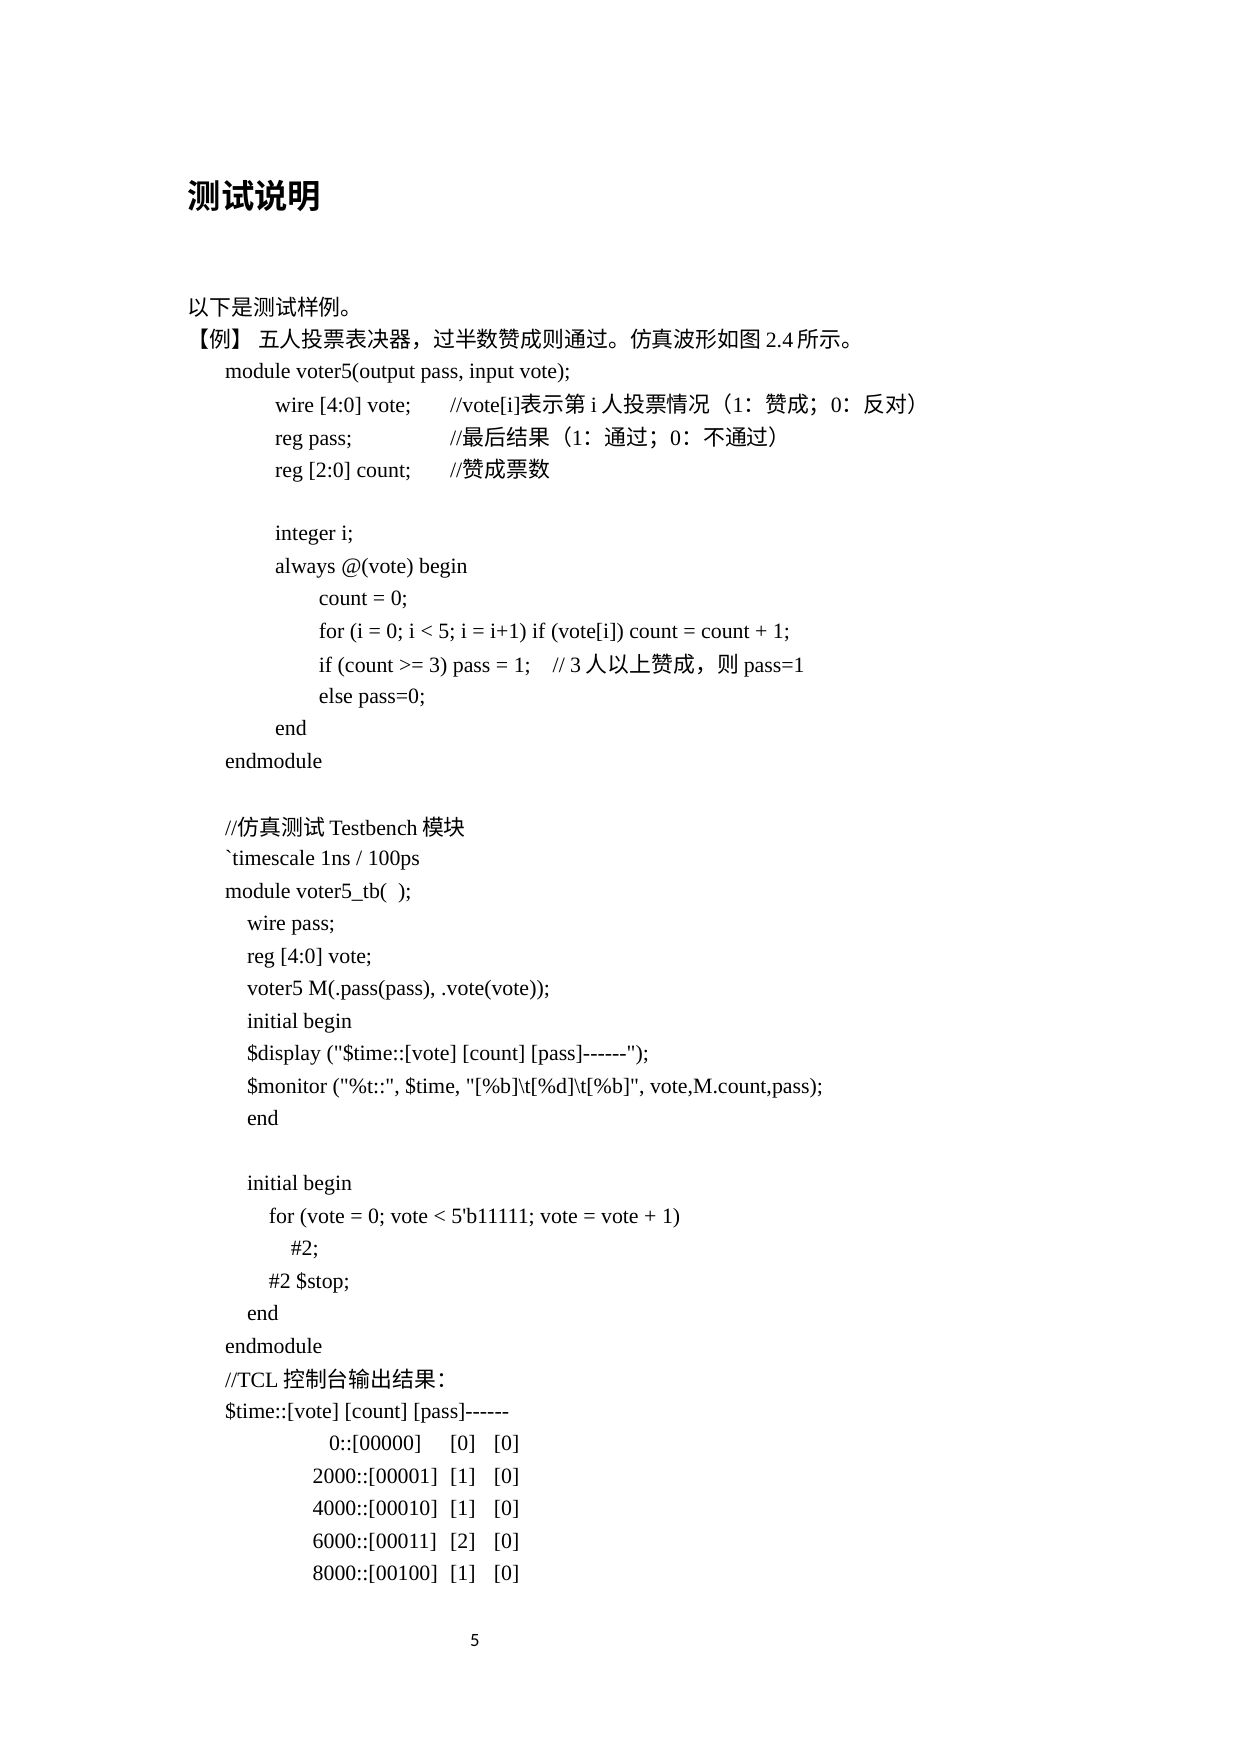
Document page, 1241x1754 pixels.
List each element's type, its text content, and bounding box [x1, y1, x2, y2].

text $display ("$time::[vote] [count] [pass]------"); [187, 1037, 1053, 1069]
text 4000::[00010] [1] [0] [187, 1492, 1053, 1524]
text end [187, 1297, 1053, 1329]
text reg pass; //最后结果（1：通过；0：不通过） [187, 419, 1053, 452]
text //仿真测试Testbench模块 [187, 809, 1053, 842]
text $time::[vote] [count] [pass]------ [187, 1394, 1053, 1427]
text voter5 M(.pass(pass), .vote(vote)); [187, 972, 1053, 1004]
text 0::[00000] [0] [0] [187, 1427, 1053, 1459]
text #2 $stop; [187, 1264, 1053, 1297]
text #2; [187, 1232, 1053, 1264]
text else pass=0; [187, 679, 1053, 712]
text count = 0; [187, 582, 1053, 614]
text endmodule [187, 1329, 1053, 1362]
text always @(vote) begin [187, 549, 1053, 582]
text wire [4:0] vote; //vote[i]表示第i人投票情况（1：赞成；0：反对） [187, 387, 1053, 419]
text end [187, 712, 1053, 744]
text `timescale 1ns / 100ps [187, 842, 1053, 874]
text 6000::[00011] [2] [0] [187, 1524, 1053, 1557]
text 8000::[00100] [1] [0] [187, 1557, 1053, 1589]
text initial begin [187, 1167, 1053, 1199]
text for (i = 0; i < 5; i = i+1) if (vote[i]) count = count + 1; [187, 614, 1053, 647]
text wire pass; [187, 907, 1053, 939]
text if (count >= 3) pass = 1; // 3人以上赞成，则 pass=1 [187, 647, 1053, 679]
text //TCL控制台输出结果： [187, 1362, 1053, 1394]
text integer i; [187, 517, 1053, 549]
text for (vote = 0; vote < 5'b11111; vote = vote + 1) [187, 1199, 1053, 1232]
text module voter5(output pass, input vote); [187, 354, 1053, 387]
text reg [4:0] vote; [187, 939, 1053, 972]
text reg [2:0] count; //赞成票数 [187, 452, 1053, 484]
text 以下是测试样例。 [187, 289, 1053, 322]
subtitle 测试说明 [187, 162, 1053, 227]
text 2000::[00001] [1] [0] [187, 1459, 1053, 1492]
text 【例】 五人投票表决器，过半数赞成则通过。仿真波形如图2.4所示。 [187, 322, 1053, 354]
text initial begin [187, 1004, 1053, 1037]
text $monitor ("%t::", $time, "[%b]\t[%d]\t[%b]", vote,M.count,pass); [187, 1069, 1053, 1102]
text module voter5_tb( ); [187, 874, 1053, 907]
text end [187, 1102, 1053, 1134]
text endmodule [187, 744, 1053, 777]
